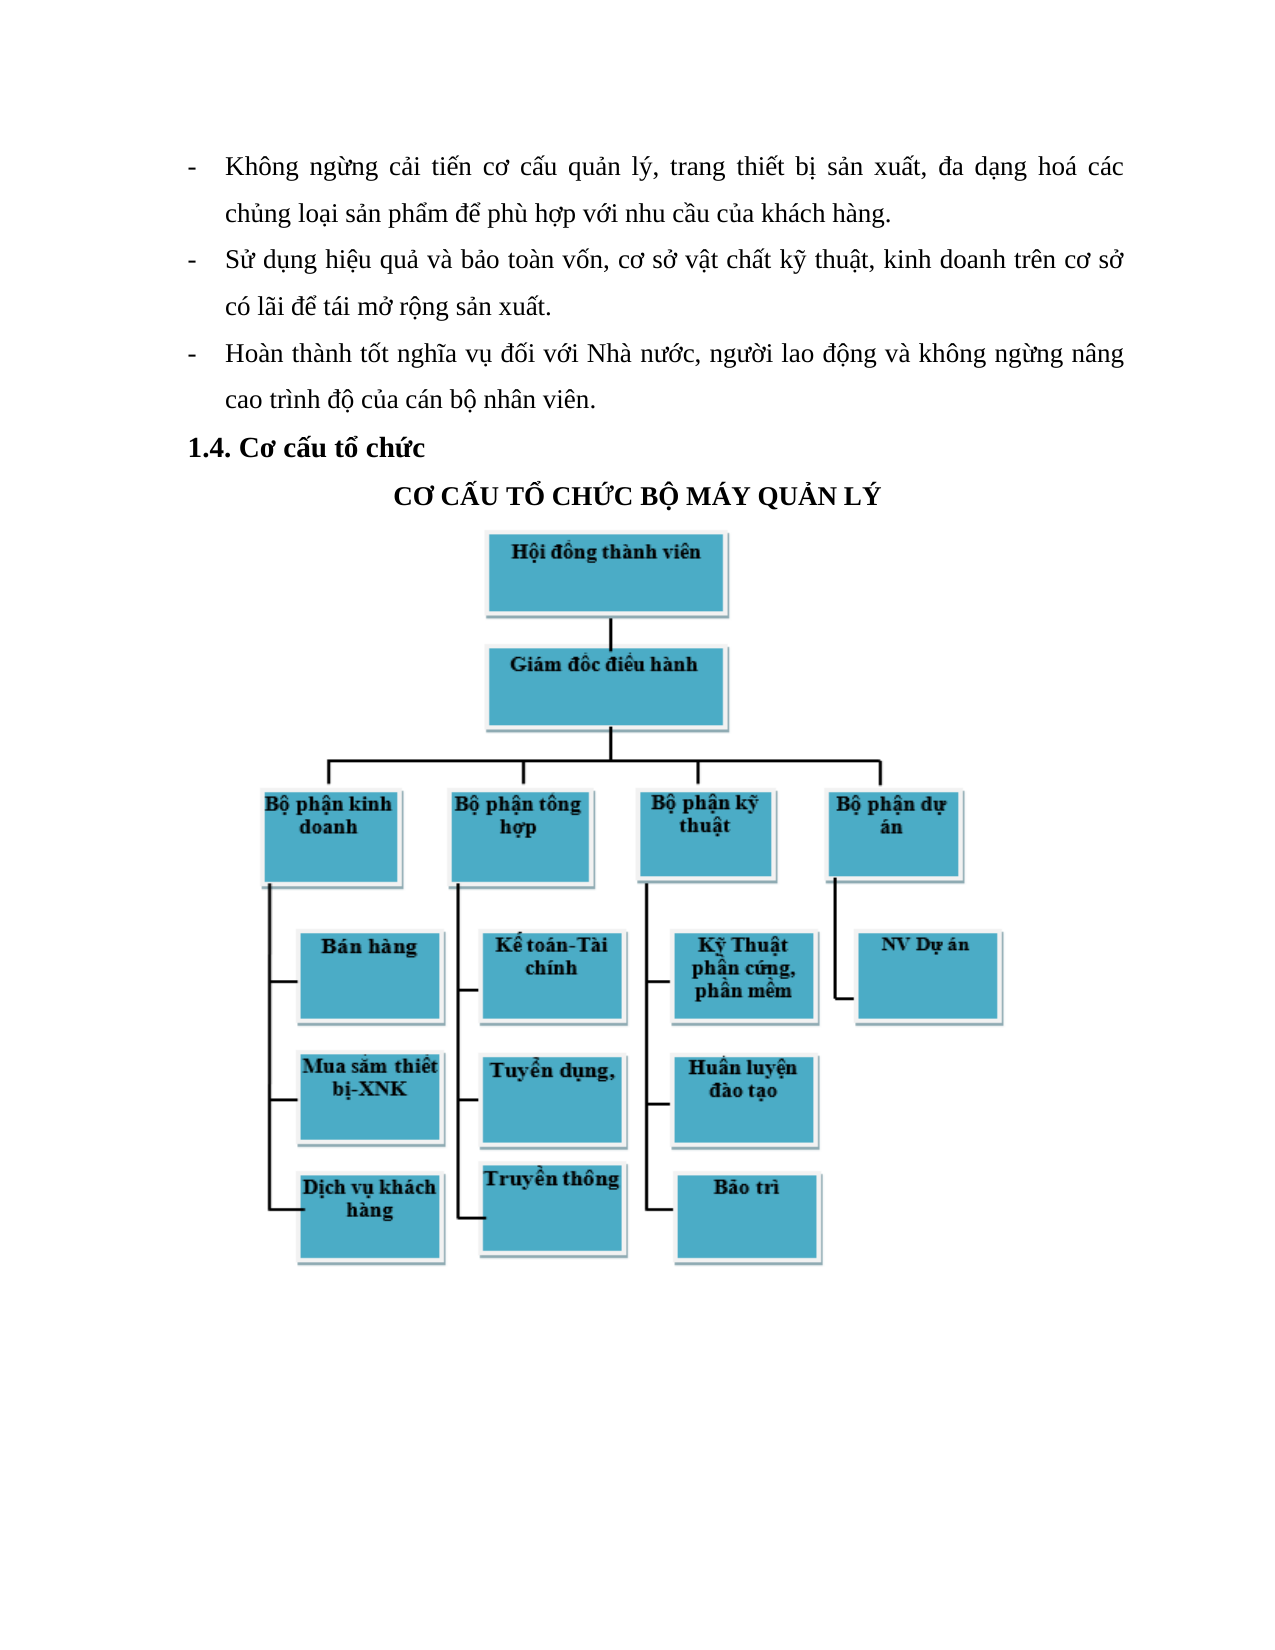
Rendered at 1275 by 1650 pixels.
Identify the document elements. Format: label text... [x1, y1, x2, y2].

list Sử dụng hiệu quả và bảo toàn vốn, cơ sở vật chất kỹ thuật, kinh doanh trên cơ sở có lãi để tái mở rộng sản xuất. [187, 243, 1125, 321]
list Không ngừng cải tiến cơ cấu quản lý, trang thiết bị sản xuất, đa dạng hoá các chủng loại sản phẩm để phù hợp với nhu cầu của khách hàng. [187, 150, 1125, 228]
picture [237, 527, 1038, 1281]
subtitle 1.4. Cơ cấu tổ chức [150, 430, 1125, 463]
text CƠ CẤU TỔ CHỨC BỘ MÁY QUẢN LÝ [150, 480, 1125, 511]
list Hoàn thành tốt nghĩa vụ đối với Nhà nước, người lao động và không ngừng nâng cao trình độ của cán bộ nhân viên. [187, 337, 1125, 414]
